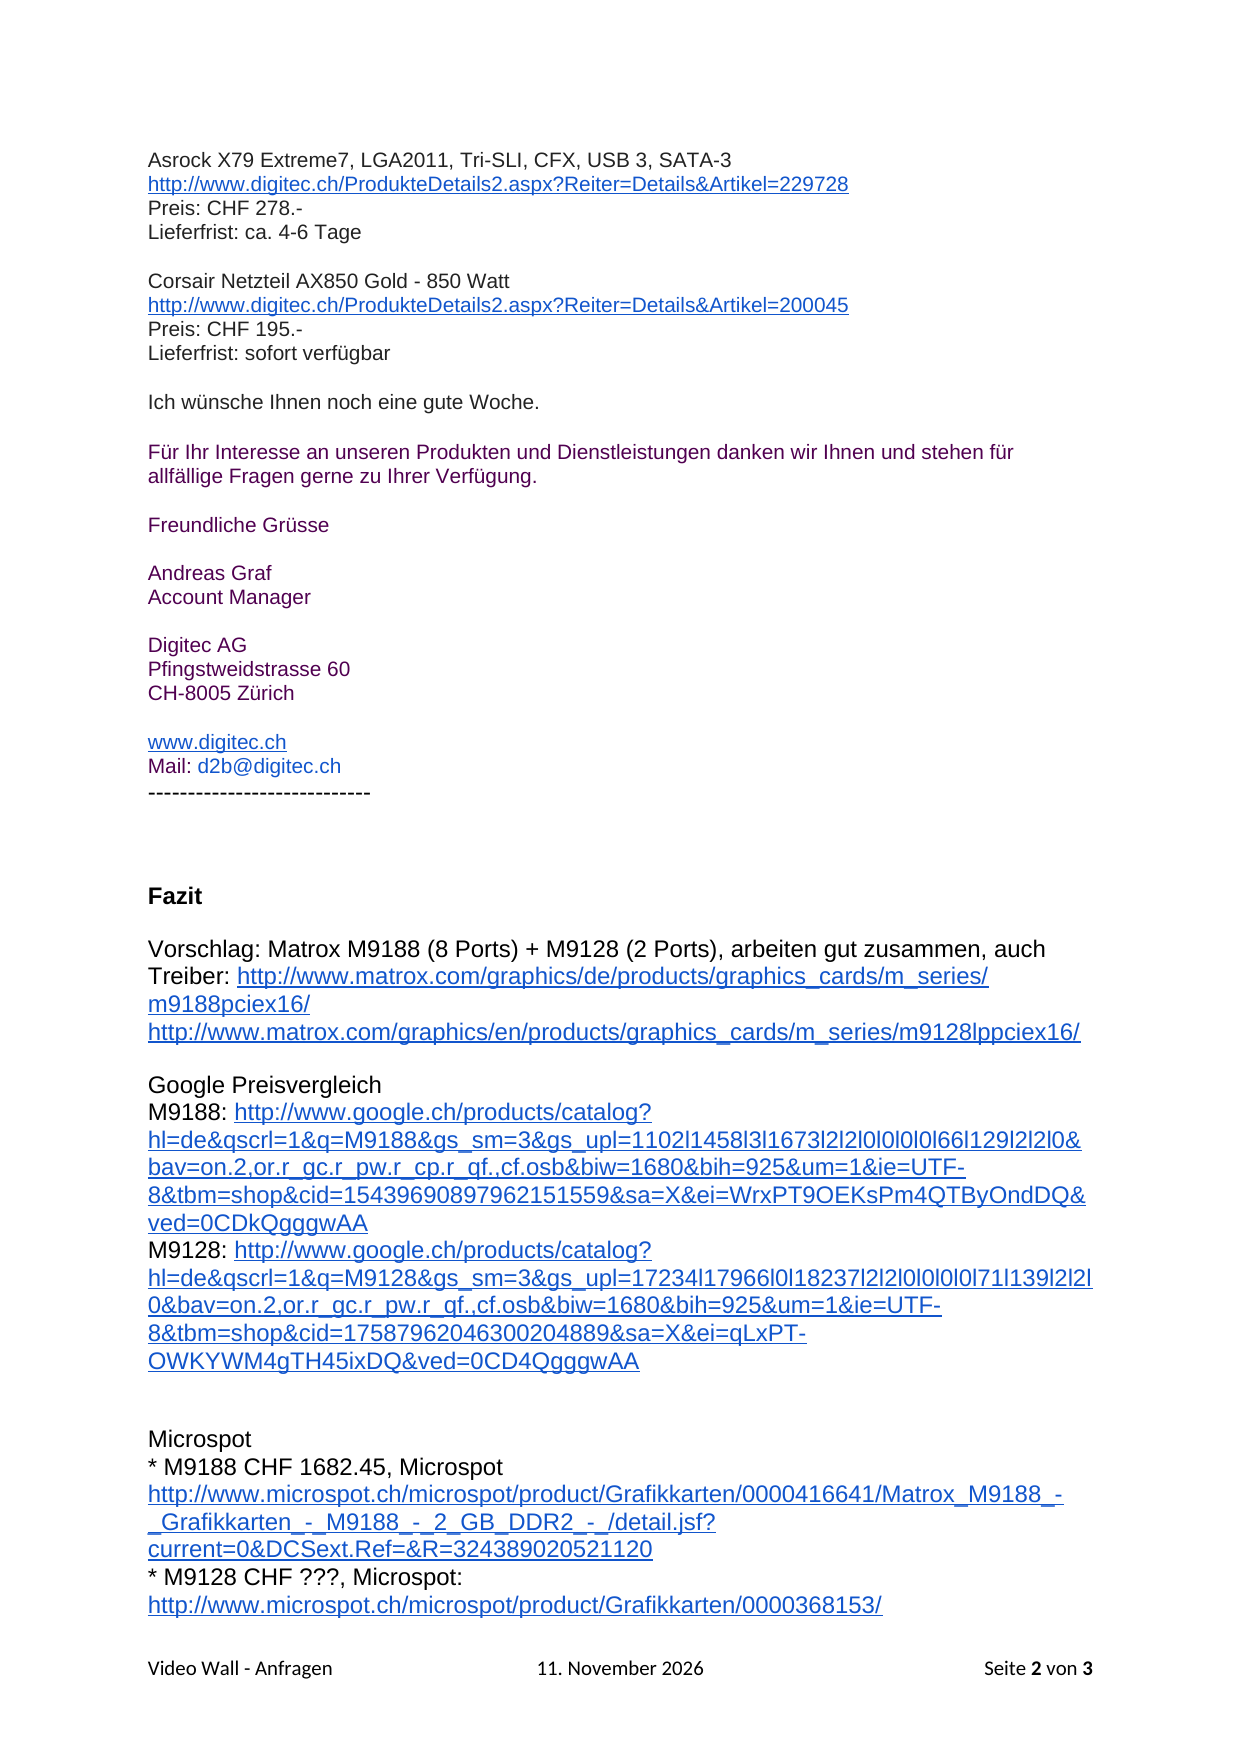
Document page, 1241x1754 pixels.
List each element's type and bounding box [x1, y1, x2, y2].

text [148, 148, 1093, 1288]
text [148, 1289, 1093, 1618]
